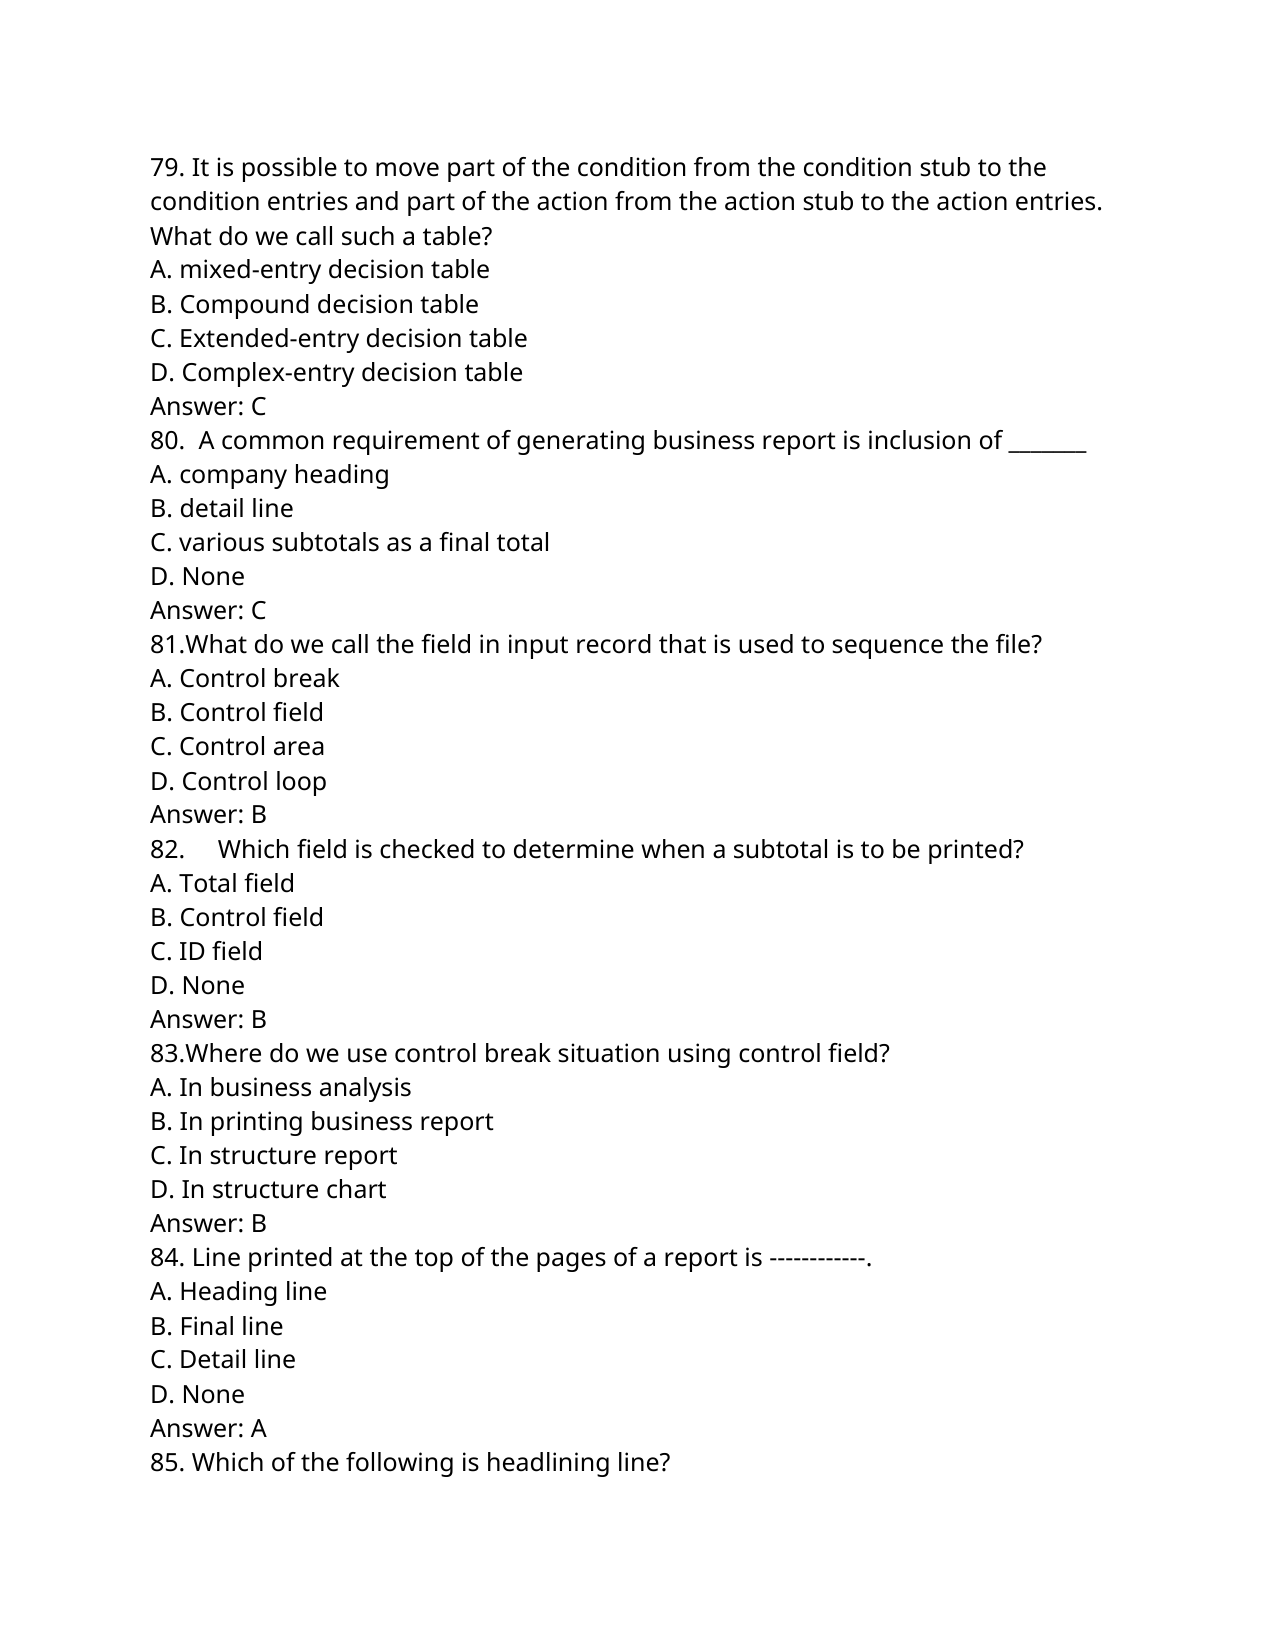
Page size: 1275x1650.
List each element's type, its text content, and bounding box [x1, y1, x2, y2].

text A. Heading line [150, 1274, 1125, 1308]
text 84. Line printed at the top of the pages of a report is ------------. [150, 1240, 1125, 1274]
text A. Total field [150, 865, 1125, 899]
text D. Control loop [150, 763, 1125, 797]
text 83.Where do we use control break situation using control field? [150, 1036, 1125, 1070]
text B. Final line [150, 1308, 1125, 1342]
text Answer: A [150, 1410, 1125, 1444]
text 85. Which of the following is headlining line? [150, 1444, 1125, 1478]
text C. Extended-entry decision table [150, 320, 1125, 354]
text C. Control area [150, 729, 1125, 763]
text 81.What do we call the field in input record that is used to sequence the file? [150, 627, 1125, 661]
text C. ID field [150, 933, 1125, 967]
text B. Compound decision table [150, 286, 1125, 320]
text A. In business analysis [150, 1070, 1125, 1104]
text Answer: C [150, 593, 1125, 627]
text B. In printing business report [150, 1104, 1125, 1138]
text 82. Which field is checked to determine when a subtotal is to be printed? [150, 831, 1125, 865]
text Answer: B [150, 797, 1125, 831]
text B. Control field [150, 695, 1125, 729]
text 79. It is possible to move part of the condition from the condition stub to the condition entries and part of the action from the action stub to the action entries. What do we call such a table? [150, 150, 1125, 252]
text A. company heading [150, 457, 1125, 491]
text A. mixed-entry decision table [150, 252, 1125, 286]
text Answer: C [150, 388, 1125, 422]
text D. None [150, 967, 1125, 1002]
text D. None [150, 1376, 1125, 1410]
text A. Control break [150, 661, 1125, 695]
text 80. A common requirement of generating business report is inclusion of _______ [150, 422, 1125, 457]
text Answer: B [150, 1206, 1125, 1240]
text D. Complex-entry decision table [150, 354, 1125, 388]
text B. Control field [150, 899, 1125, 933]
text B. detail line [150, 491, 1125, 525]
text C. various subtotals as a final total [150, 525, 1125, 559]
text C. Detail line [150, 1342, 1125, 1376]
text D. None [150, 559, 1125, 593]
text D. In structure chart [150, 1172, 1125, 1206]
text Answer: B [150, 1002, 1125, 1036]
text C. In structure report [150, 1138, 1125, 1172]
